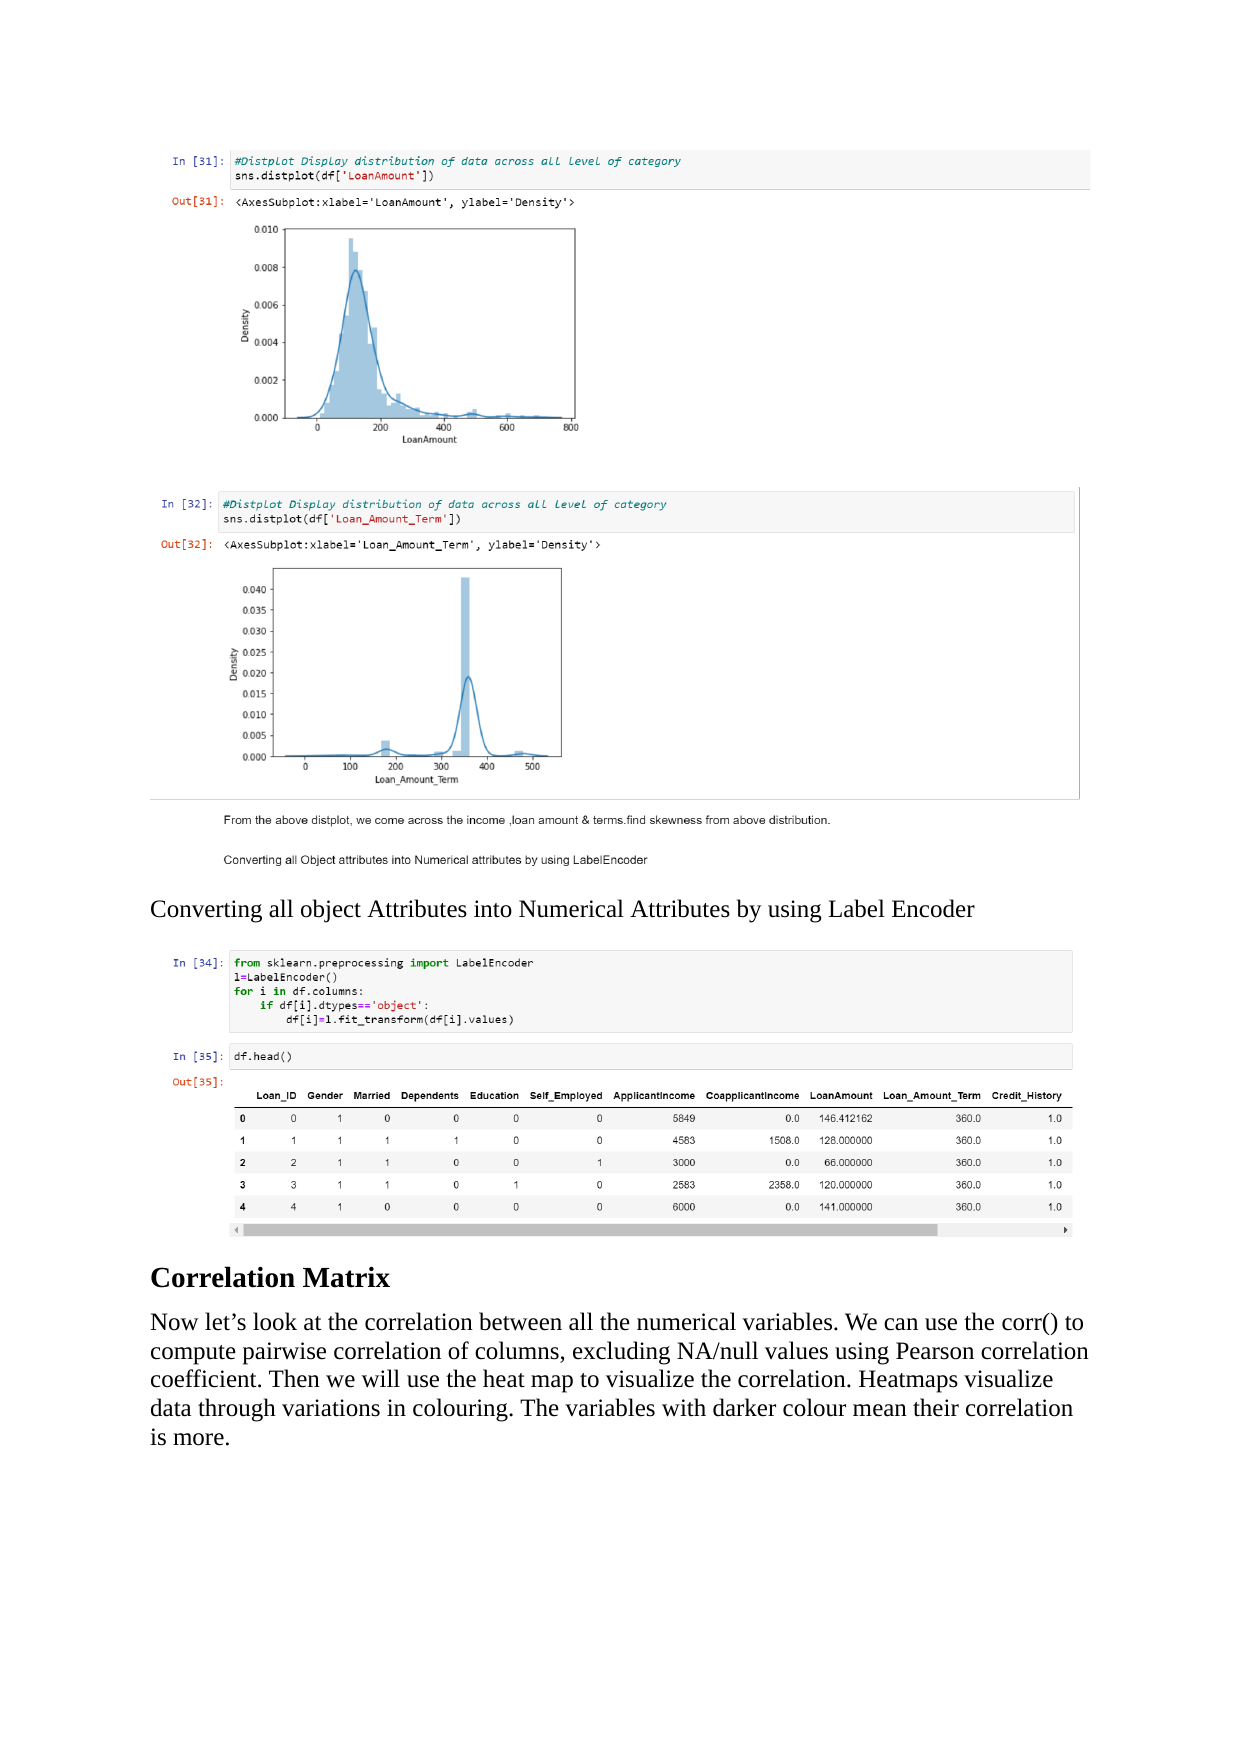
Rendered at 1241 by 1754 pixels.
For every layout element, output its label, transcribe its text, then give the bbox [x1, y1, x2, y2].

picture [150, 948, 1091, 1247]
picture [150, 150, 1091, 462]
subtitle Now let’s look at the correlation between all the numerical variables. We can use the corr() to compute pairwise correlation of columns, excluding NA/null values using Pearson correlation coefficient. Then we will use the heat map to visualize the correlation. Heatmaps visualize data through variations in colouring. The variables with darker colour mean their correlation is more. [150, 1307, 1090, 1451]
picture [150, 487, 1091, 870]
subtitle Correlation Matrix [150, 1260, 1090, 1293]
text Converting all object Attributes into Numerical Attributes by using Label Encoder [150, 894, 1090, 923]
